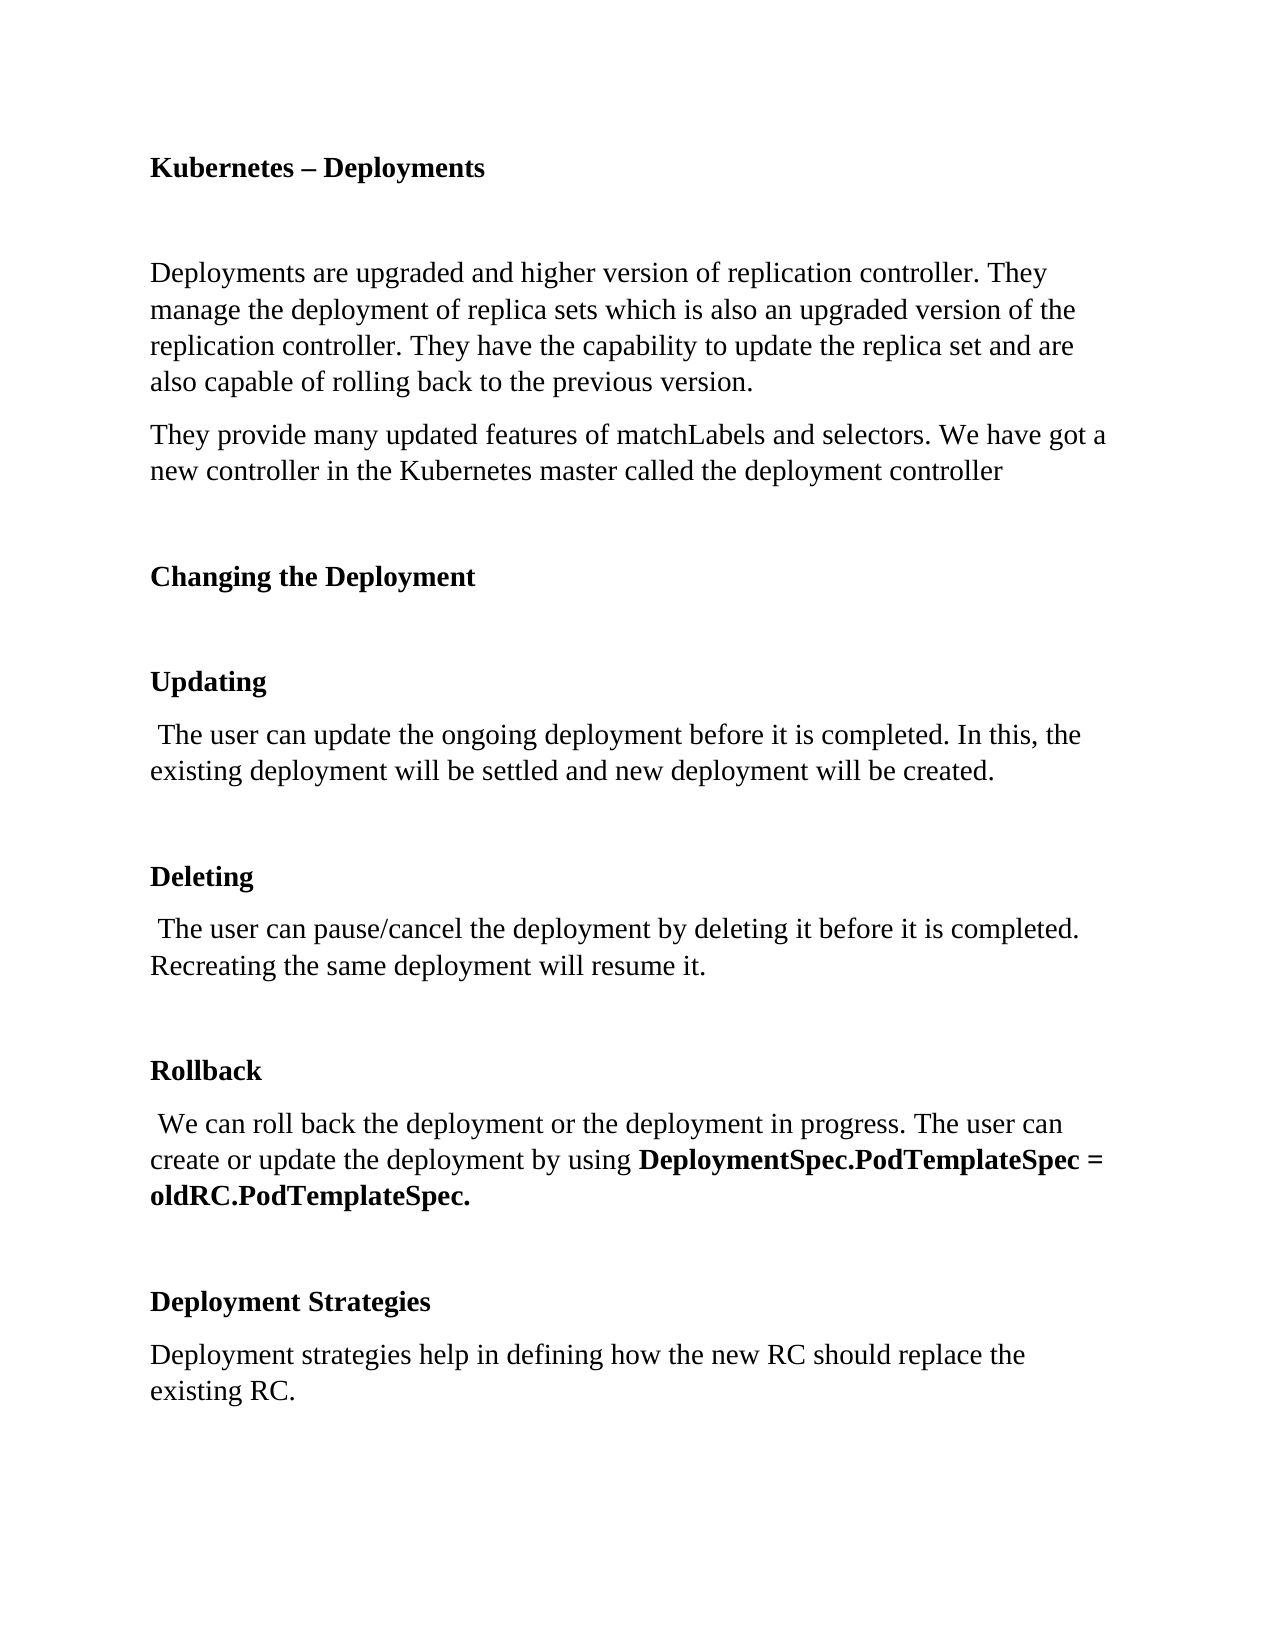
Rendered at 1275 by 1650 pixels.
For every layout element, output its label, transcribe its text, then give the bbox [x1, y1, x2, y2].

text Updating [150, 664, 1125, 698]
text Deleting [150, 859, 1125, 892]
text The user can pause/cancel the deployment by deleting it before it is completed. Recreating the same deployment will resume it. [150, 912, 1125, 981]
text Changing the Deployment [150, 559, 1125, 592]
text Rollback [150, 1053, 1125, 1087]
text Kubernetes – Deployments [150, 150, 1125, 183]
text Deployments are upgraded and higher version of replication controller. They manage the deployment of replica sets which is also an upgraded version of the replication controller. They have the capability to update the replica set and are also capable of rolling back to the previous version. [150, 256, 1125, 398]
text We can roll back the deployment or the deployment in progress. The user can create or update the deployment by using DeploymentSpec.PodTemplateSpec = oldRC.PodTemplateSpec. [150, 1106, 1125, 1212]
text They provide many updated features of matchLabels and selectors. We have got a new controller in the Kubernetes master called the deployment controller [150, 417, 1125, 487]
text Deployment Strategies [150, 1284, 1125, 1318]
text The user can update the ongoing deployment before it is completed. In this, the existing deployment will be settled and new deployment will be created. [150, 717, 1125, 787]
text Deployment strategies help in defining how the new RC should replace the existing RC. [150, 1337, 1125, 1407]
